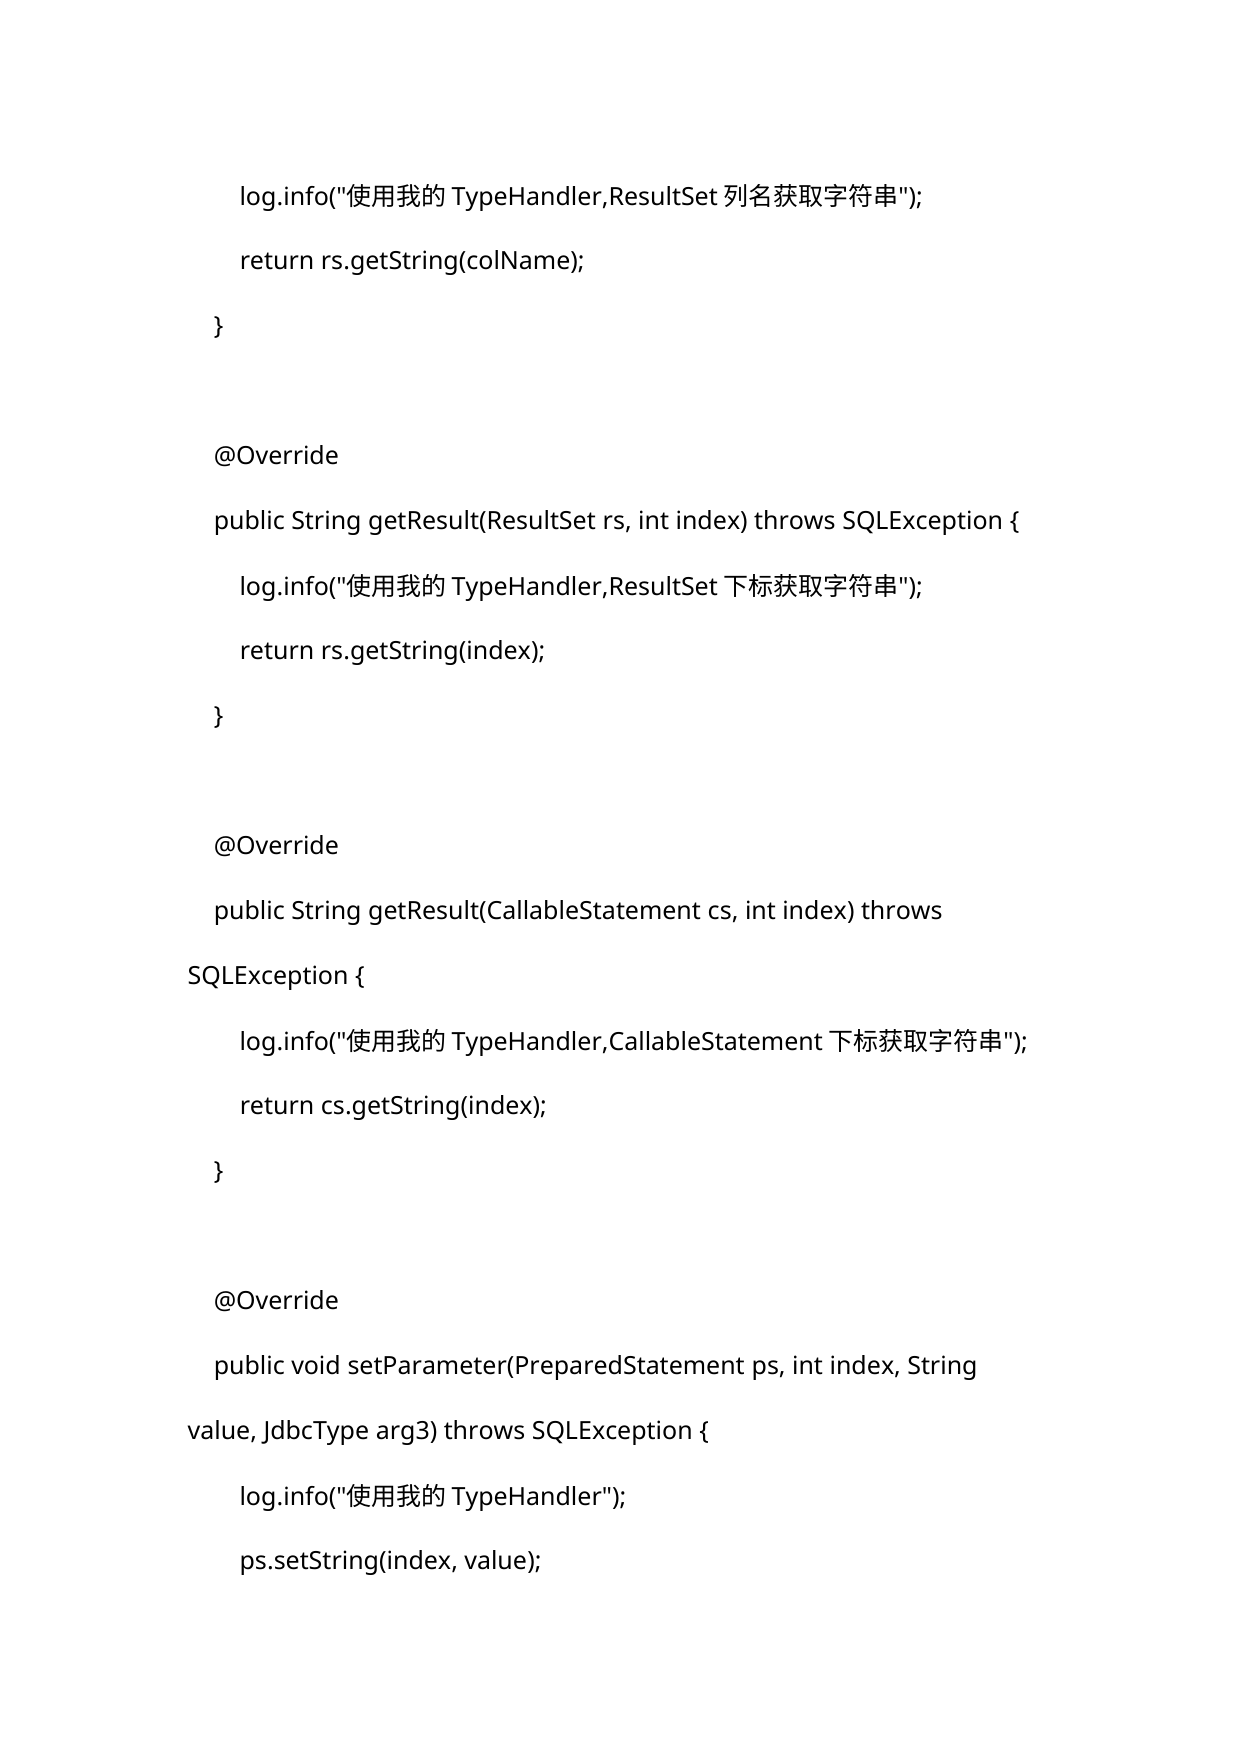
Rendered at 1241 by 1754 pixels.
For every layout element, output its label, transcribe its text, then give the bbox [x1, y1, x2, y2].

text log.info("使用我的TypeHandler,CallableStatement下标获取字符串"); [187, 1007, 1053, 1072]
text } [187, 1137, 1053, 1202]
text @Override [187, 812, 1053, 877]
text public void setParameter(PreparedStatement ps, int index, String value, JdbcType arg3) throws SQLException { [187, 1332, 1053, 1462]
text public String getResult(CallableStatement cs, int index) throws SQLException { [187, 877, 1053, 1007]
text } [187, 682, 1053, 747]
text @Override [187, 422, 1053, 487]
text log.info("使用我的TypeHandler,ResultSet列名获取字符串"); [187, 162, 1053, 227]
text return rs.getString(index); [187, 617, 1053, 682]
text public String getResult(ResultSet rs, int index) throws SQLException { [187, 487, 1053, 552]
text return cs.getString(index); [187, 1072, 1053, 1137]
text } [187, 292, 1053, 357]
text ps.setString(index, value); [187, 1527, 1053, 1592]
text @Override [187, 1267, 1053, 1332]
text return rs.getString(colName); [187, 227, 1053, 292]
text log.info("使用我的TypeHandler"); [187, 1462, 1053, 1527]
text log.info("使用我的TypeHandler,ResultSet下标获取字符串"); [187, 552, 1053, 617]
